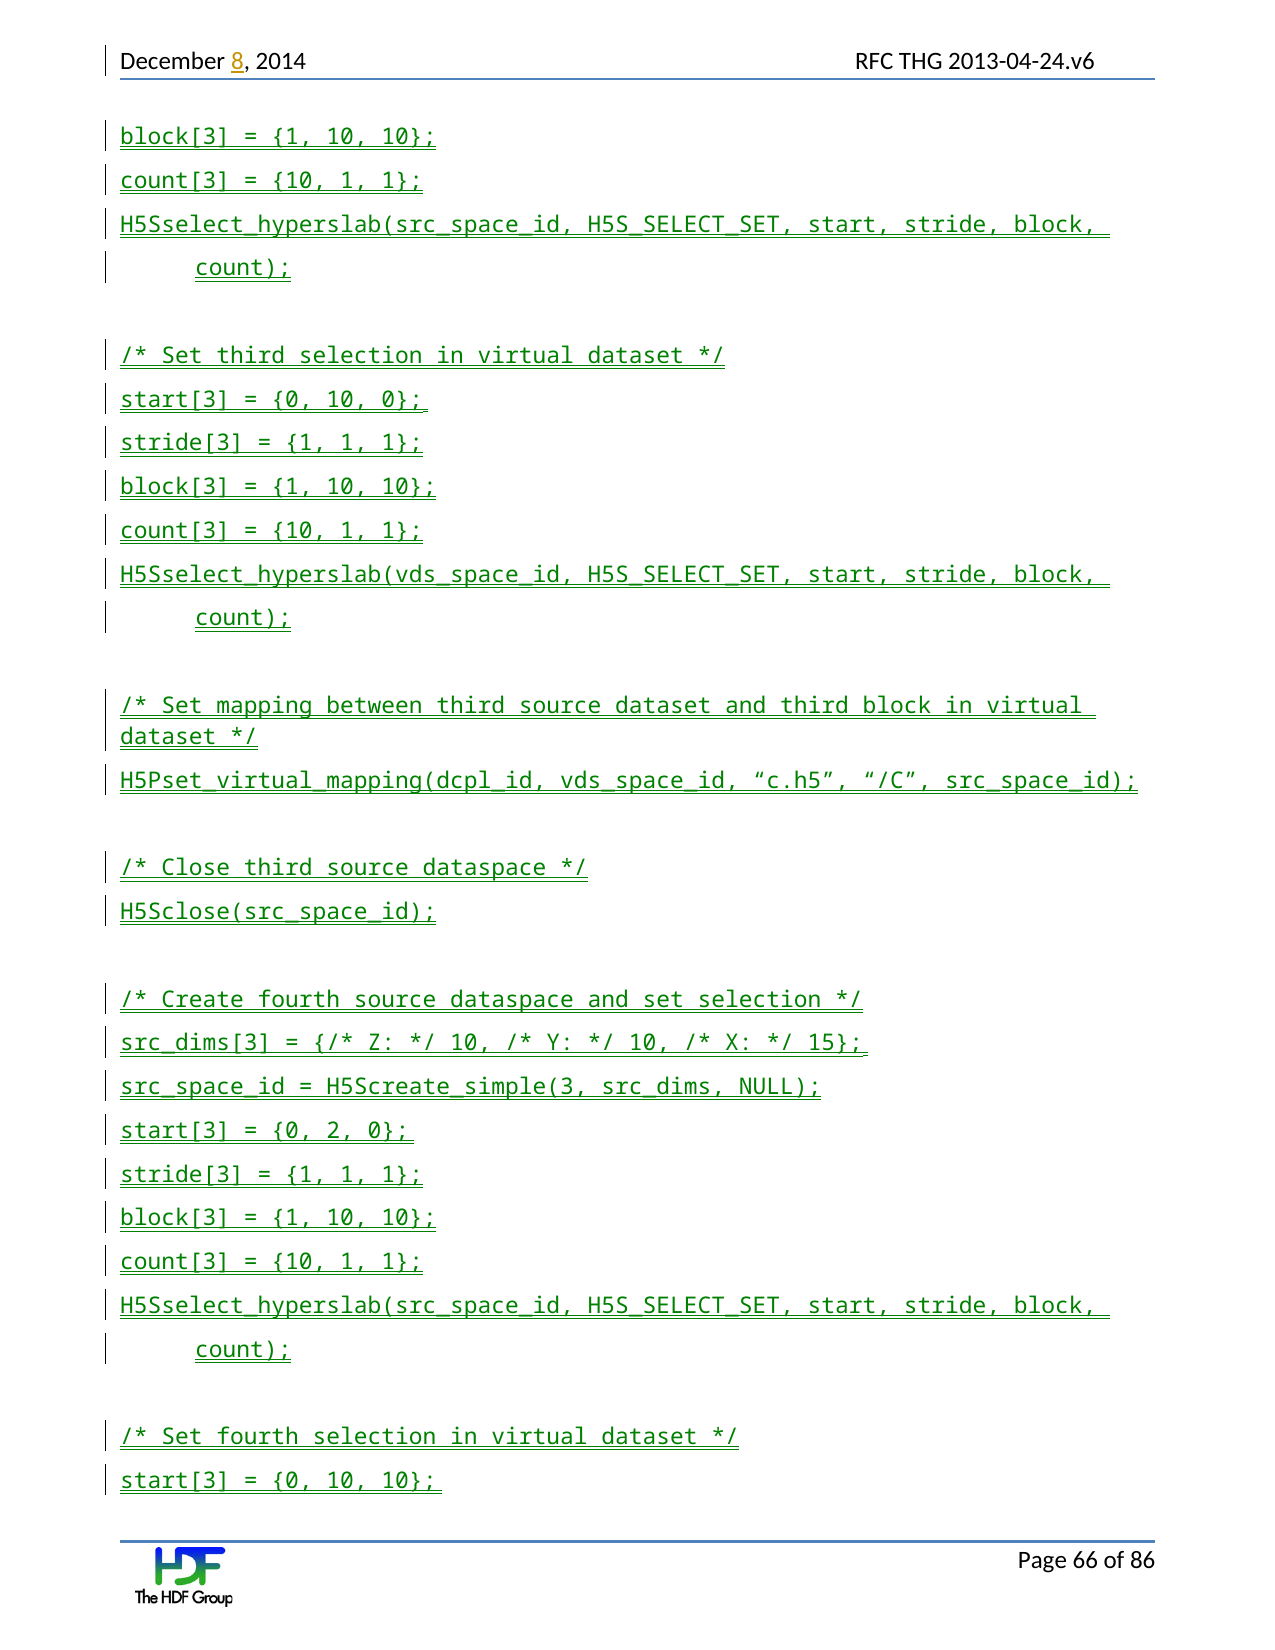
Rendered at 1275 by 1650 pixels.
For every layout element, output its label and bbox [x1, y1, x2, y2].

picture [135, 1547, 233, 1607]
